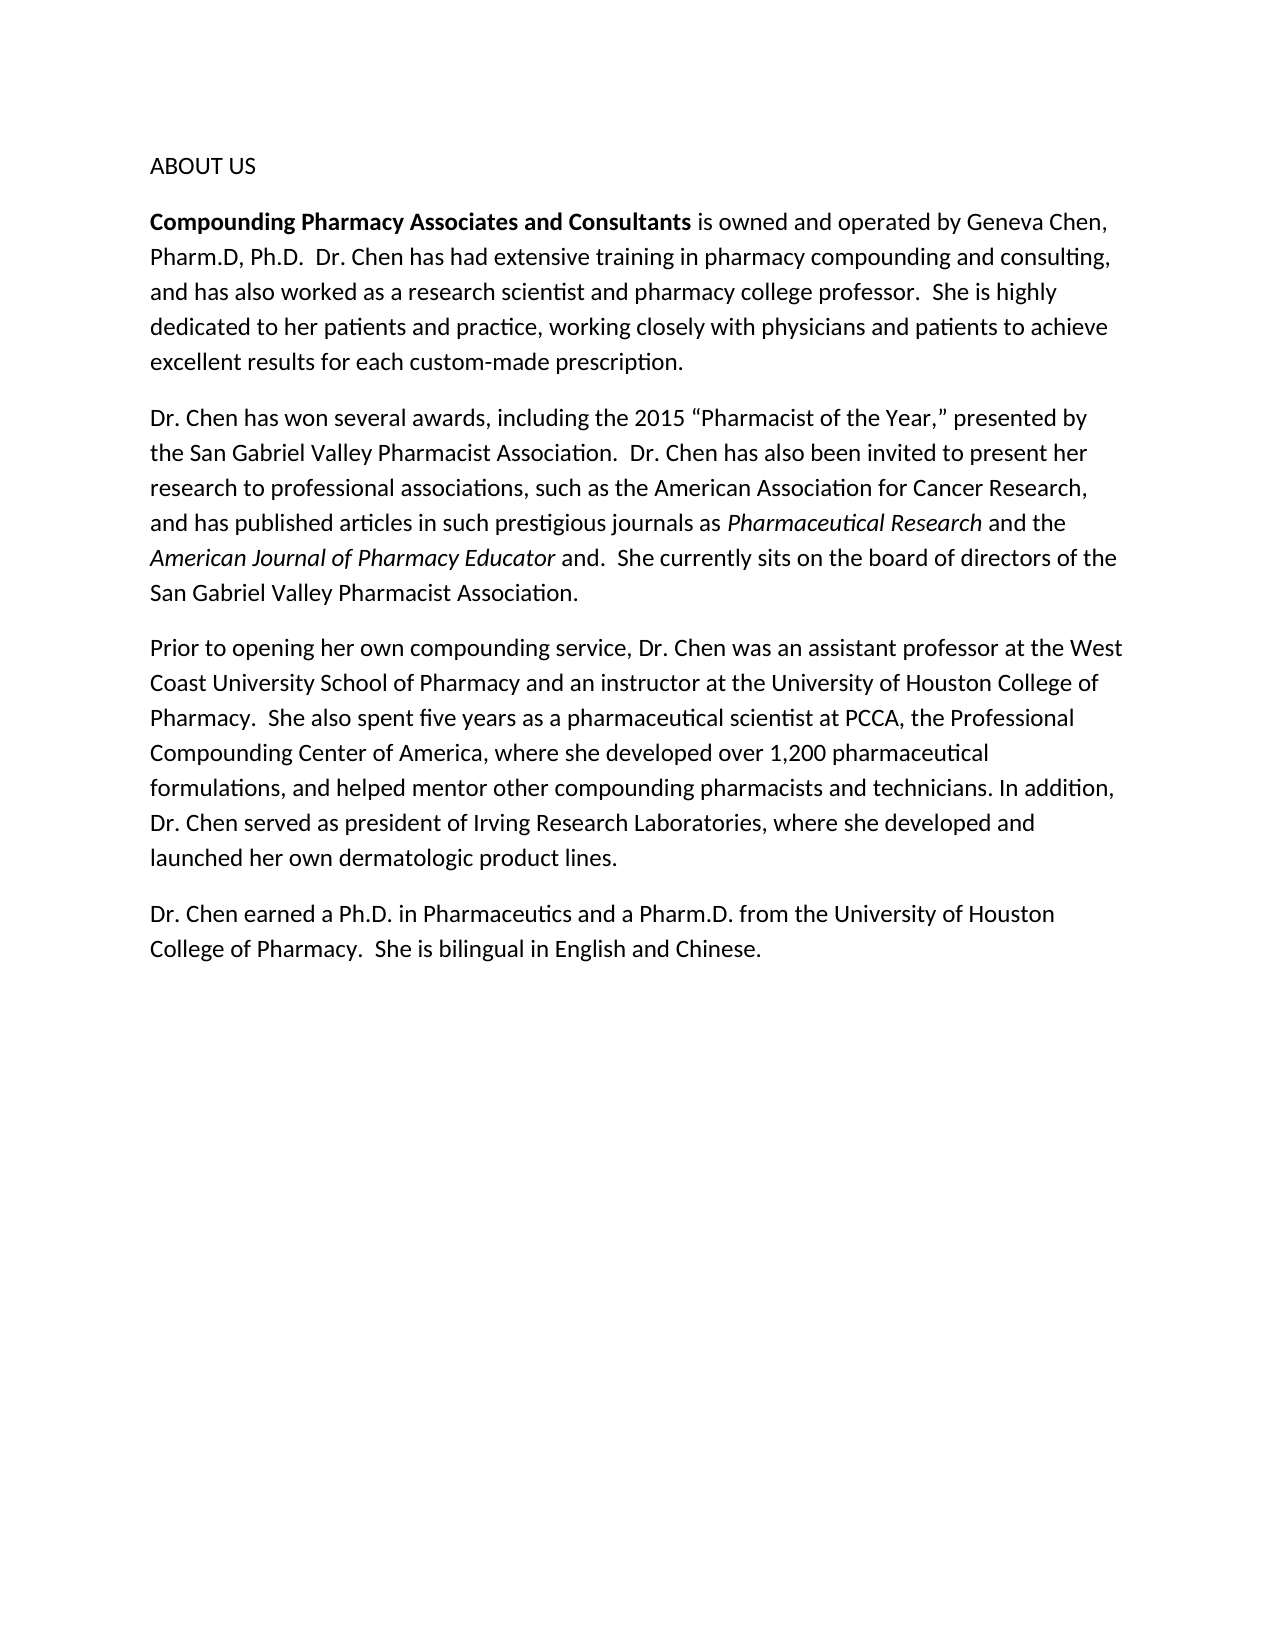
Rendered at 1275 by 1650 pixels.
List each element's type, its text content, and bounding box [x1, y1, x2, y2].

text Compounding Pharmacy Associates and Consultants is owned and operated by Geneva Chen, Pharm.D, Ph.D. Dr. Chen has had extensive training in pharmacy compounding and consulting, and has also worked as a research scientist and pharmacy college professor. She is highly dedicated to her patients and practice, working closely with physicians and patients to achieve excellent results for each custom-made prescription. [150, 206, 1125, 376]
text Dr. Chen has won several awards, including the 2015 “Pharmacist of the Year,” presented by the San Gabriel Valley Pharmacist Association. Dr. Chen has also been invited to present her research to professional associations, such as the American Association for Cancer Research, and has published articles in such prestigious journals as Pharmaceutical Research and the American Journal of Pharmacy Educator and. She currently sits on the board of directors of the San Gabriel Valley Pharmacist Association. [150, 402, 1125, 607]
text Dr. Chen earned a Ph.D. in Pharmaceutics and a Pharm.D. from the University of Houston College of Pharmacy. She is bilingual in English and Chinese. [150, 898, 1125, 964]
text ABOUT US [150, 150, 1125, 181]
text Prior to opening her own compounding service, Dr. Chen was an assistant professor at the West Coast University School of Pharmacy and an instructor at the University of Houston College of Pharmacy. She also spent five years as a pharmaceutical scientist at PCCA, the Professional Compounding Center of America, where she developed over 1,200 pharmaceutical formulations, and helped mentor other compounding pharmacists and technicians. In addition, Dr. Chen served as president of Irving Research Laboratories, where she developed and launched her own dermatologic product lines. [150, 632, 1125, 873]
